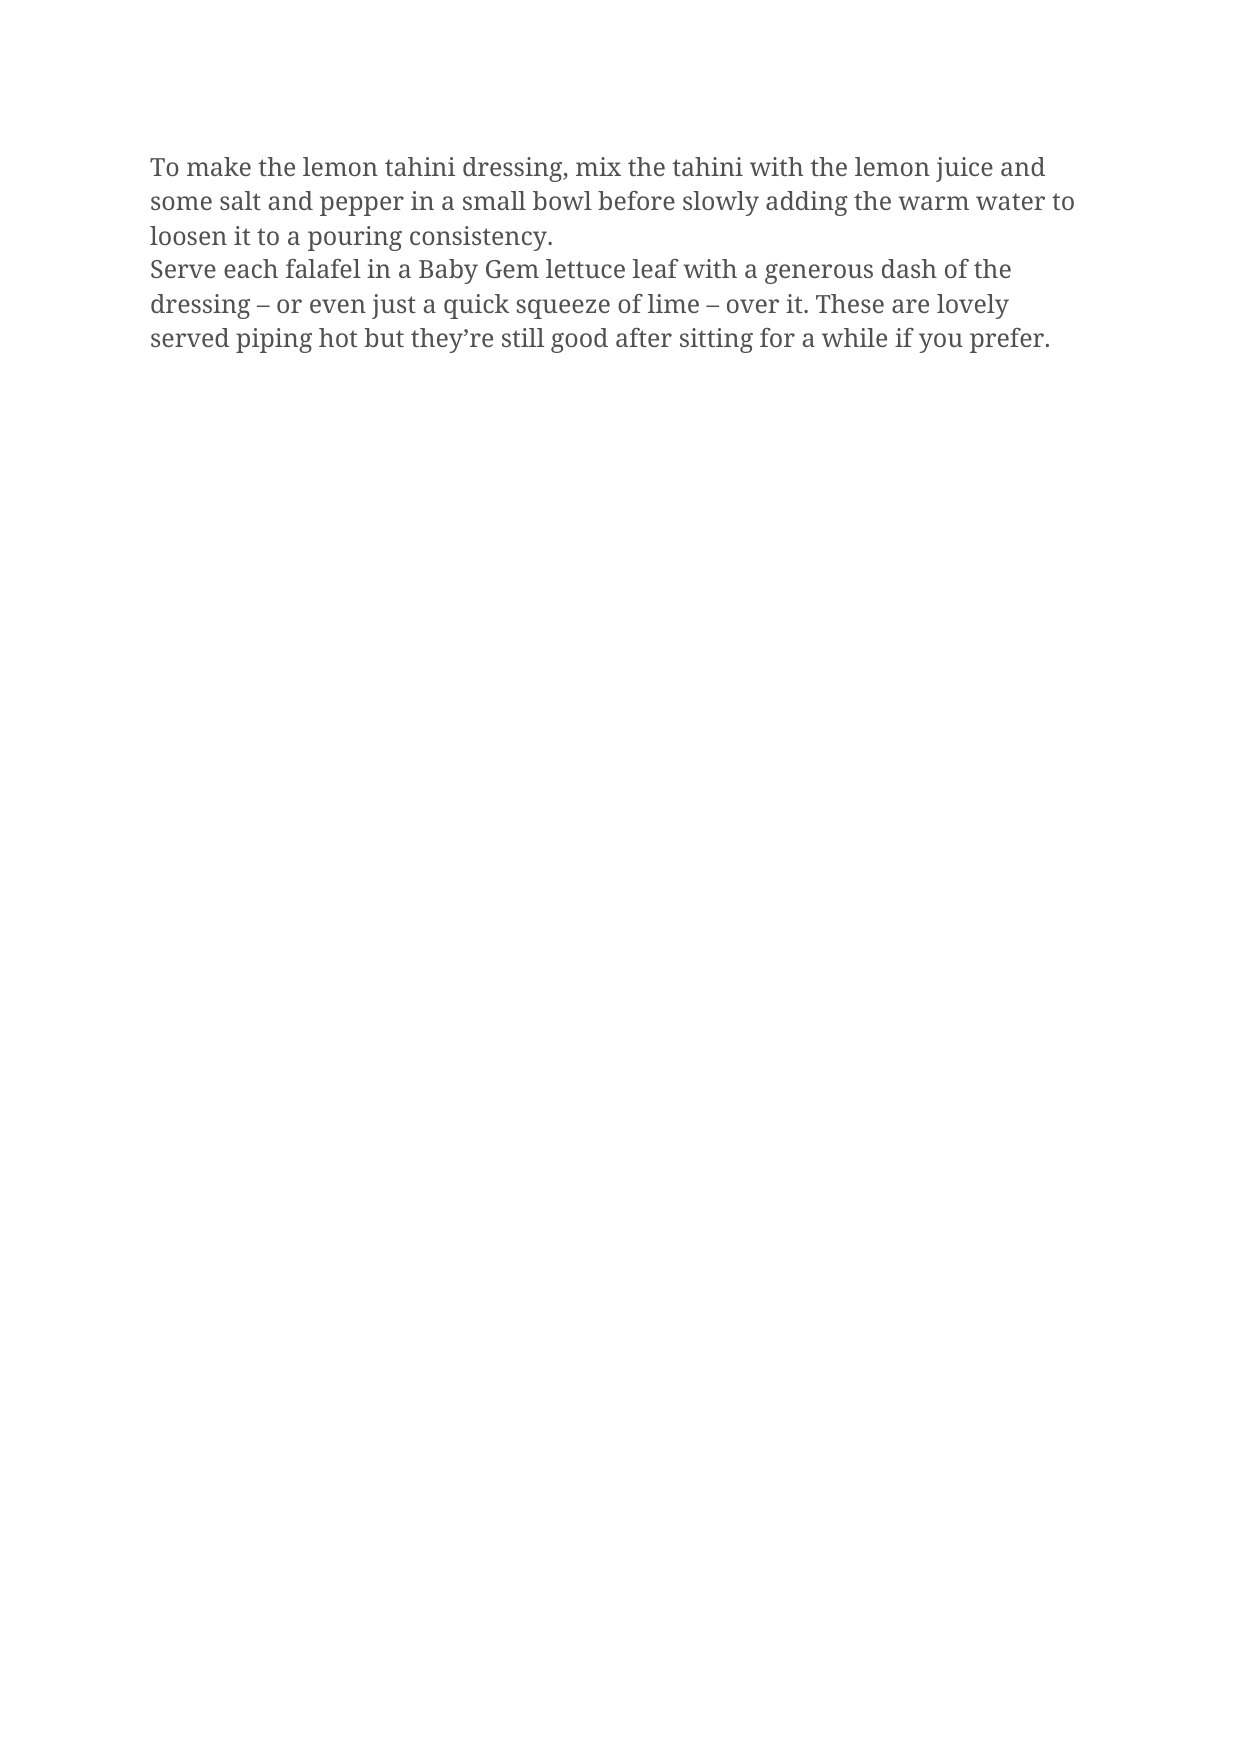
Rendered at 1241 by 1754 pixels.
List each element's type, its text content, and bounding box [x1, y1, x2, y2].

text To make the lemon tahini dressing, mix the tahini with the lemon juice and some salt and pepper in a small bowl before slowly adding the warm water to loosen it to a pouring consistency. [150, 150, 1090, 252]
text Serve each falafel in a Baby Gem lettuce leaf with a generous dash of the dressing – or even just a quick squeeze of lime – over it. These are lovely served piping hot but they’re still good after sitting for a while if you prefer. [150, 252, 1090, 354]
